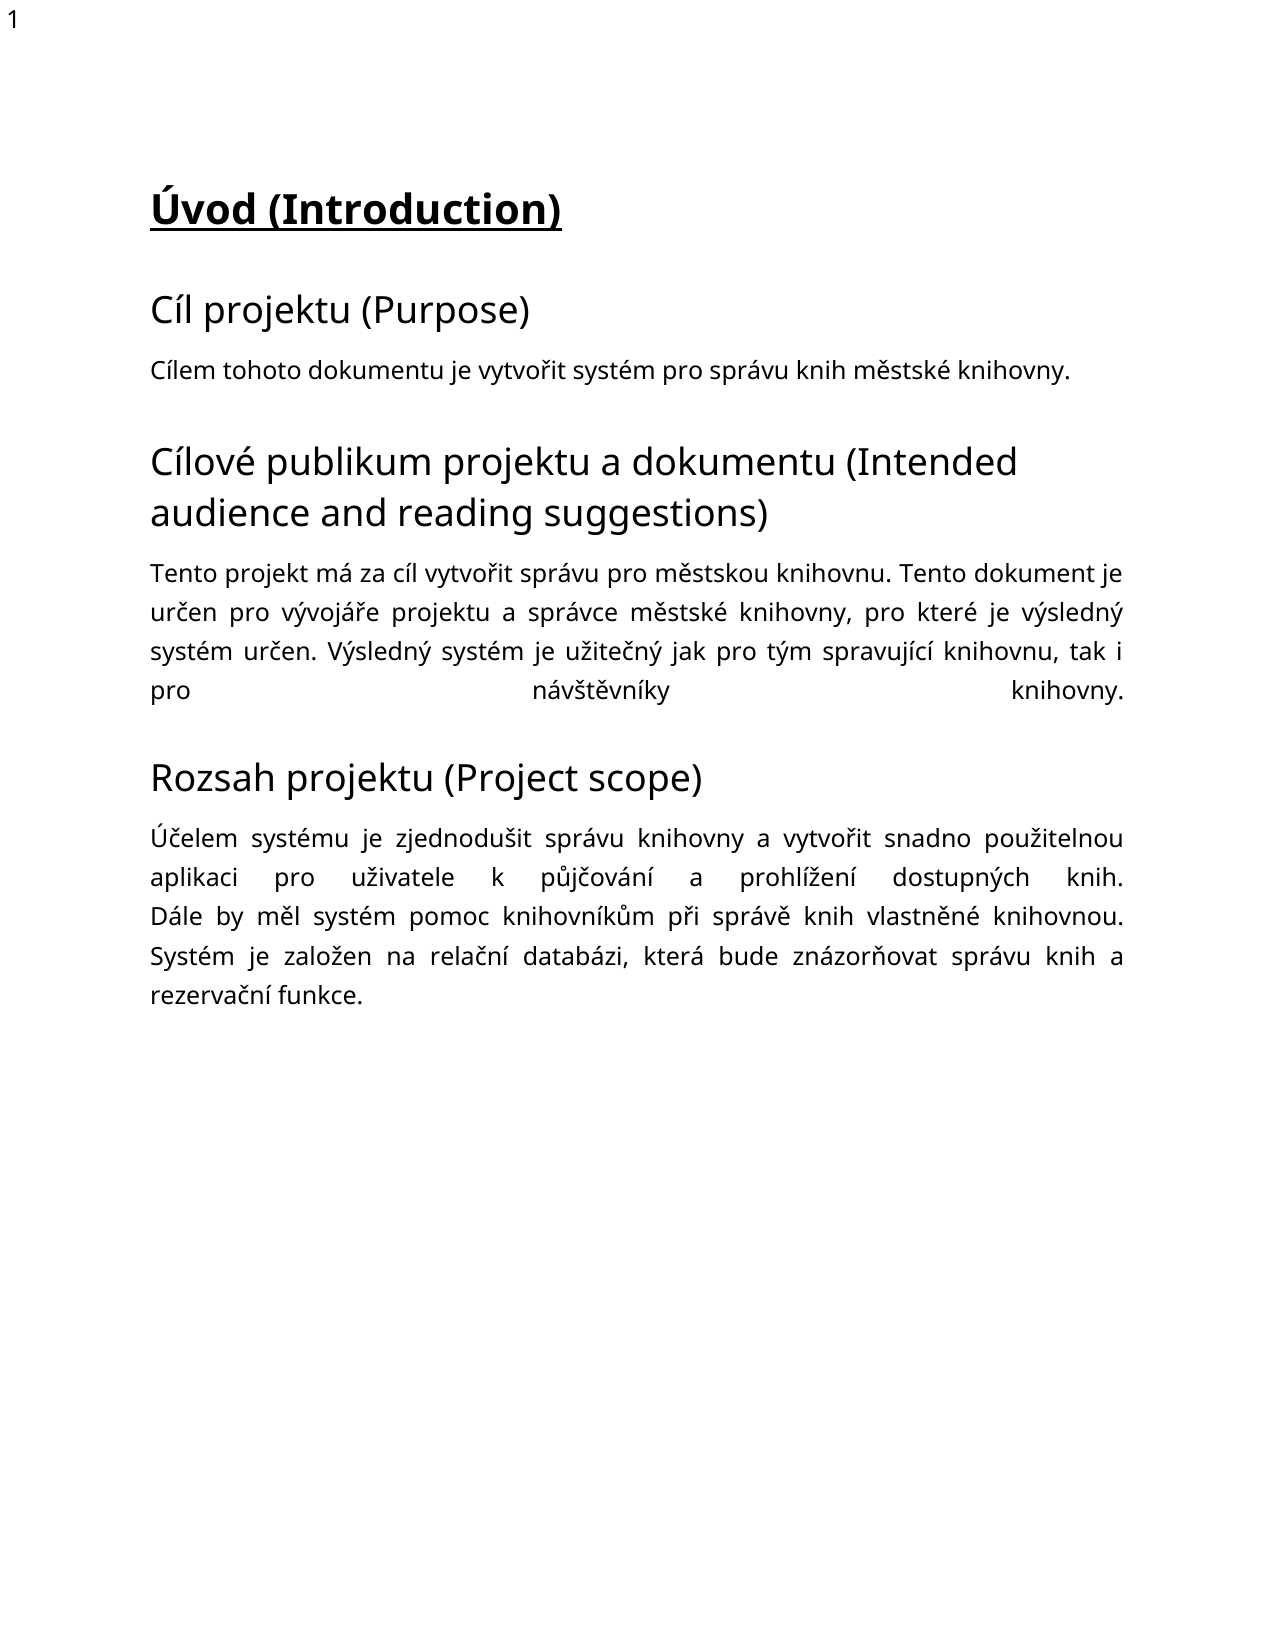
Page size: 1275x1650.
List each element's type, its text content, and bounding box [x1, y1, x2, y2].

text Cílem tohoto dokumentu je vytvořit systém pro správu knih městské knihovny. [150, 353, 1124, 387]
text Tento projekt má za cíl vytvořit správu pro městskou knihovnu. Tento dokument je určen pro vývojáře projektu a správce městské knihovny, pro které je výsledný systém určen. Výsledný systém je užitečný jak pro tým spravující knihovnu, tak i pro návštěvníky knihovny. [150, 555, 1124, 746]
subtitle Cíl projektu (Purpose) [150, 283, 1137, 334]
subtitle Rozsah projektu (Project scope) [150, 751, 1137, 802]
subtitle Úvod (Introduction) [150, 180, 1137, 237]
subtitle Cílové publikum projektu a dokumentu (Intended audience and reading suggestions) [150, 435, 1137, 537]
text Účelem systému je zjednodušit správu knihovny a vytvořit snadno použitelnou aplikaci pro uživatele k půjčování a prohlížení dostupných knih. Dále by měl systém pomoc knihovníkům při správě knih vlastněné knihovnou. Systém je založen na relační databázi, která bude znázorňovat správu knih a rezervační funkce. [150, 821, 1125, 1011]
